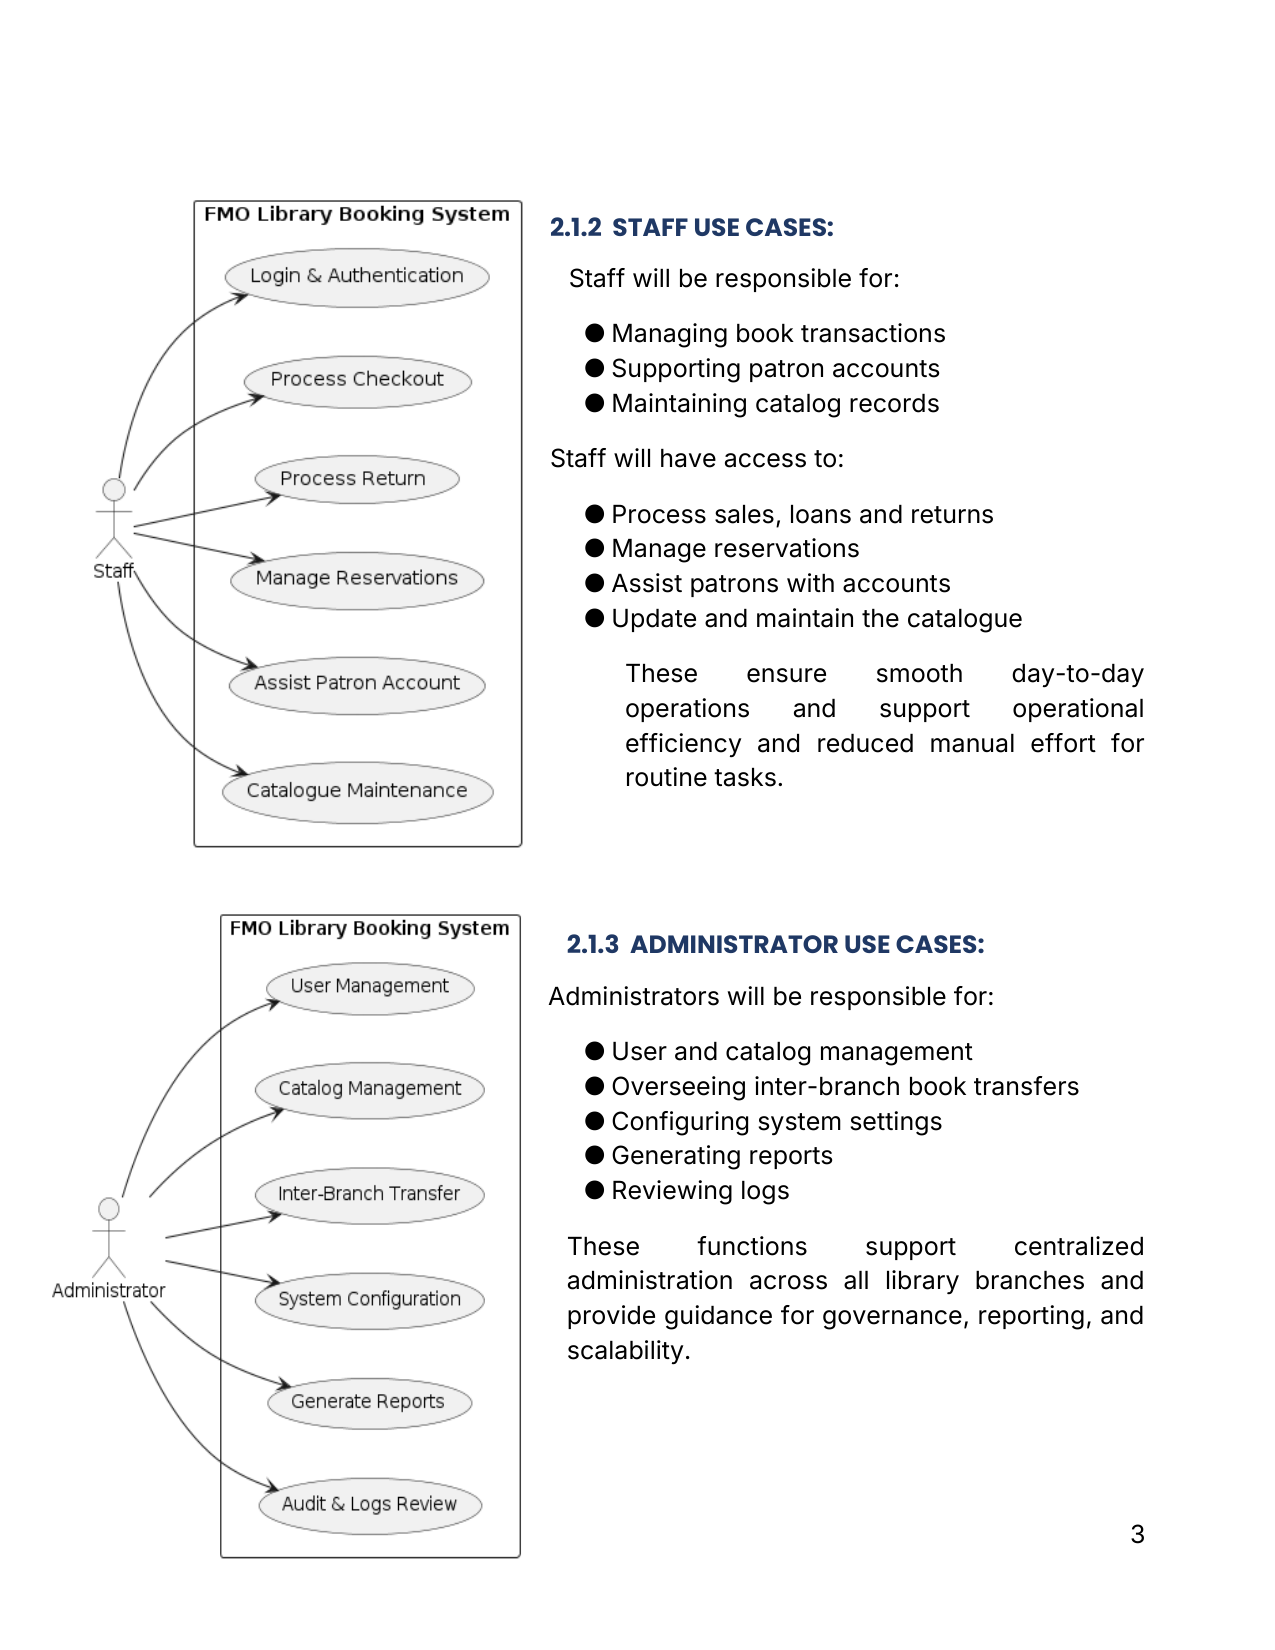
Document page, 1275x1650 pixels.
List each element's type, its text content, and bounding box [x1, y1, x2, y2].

list User and catalog management [583, 1036, 1145, 1067]
list Supporting patron accounts [583, 353, 1145, 383]
list Managing book transactions [583, 318, 1145, 349]
text Staff will be responsible for: [528, 263, 1145, 293]
list Assist patrons with accounts [583, 568, 1145, 598]
list Reviewing logs [583, 1175, 1145, 1205]
list Overseeing inter-branch book transfers [583, 1071, 1145, 1101]
subtitle 2.1.2 STAFF USE CASES: [528, 207, 1145, 245]
list Process sales, loans and returns [583, 499, 1145, 529]
picture [85, 192, 528, 853]
picture [45, 906, 526, 1564]
text These ensure smooth day-to-day operations and support operational efficiency and reduced manual effort for routine tasks. [528, 658, 1145, 793]
subtitle 2.1.3 ADMINISTRATOR USE CASES: [526, 925, 1145, 962]
list Configuring system settings [583, 1106, 1145, 1136]
list Generating reports [583, 1141, 1145, 1171]
text Staff will have access to: [528, 443, 1145, 474]
text These functions support centralized administration across all library branches and provide guidance for governance, reporting, and scalability. [526, 1231, 1145, 1365]
list Manage reservations [583, 534, 1145, 564]
list Maintaining catalog records [583, 388, 1145, 418]
list Update and maintain the catalogue [583, 603, 1145, 633]
text Administrators will be responsible for: [526, 981, 1145, 1011]
